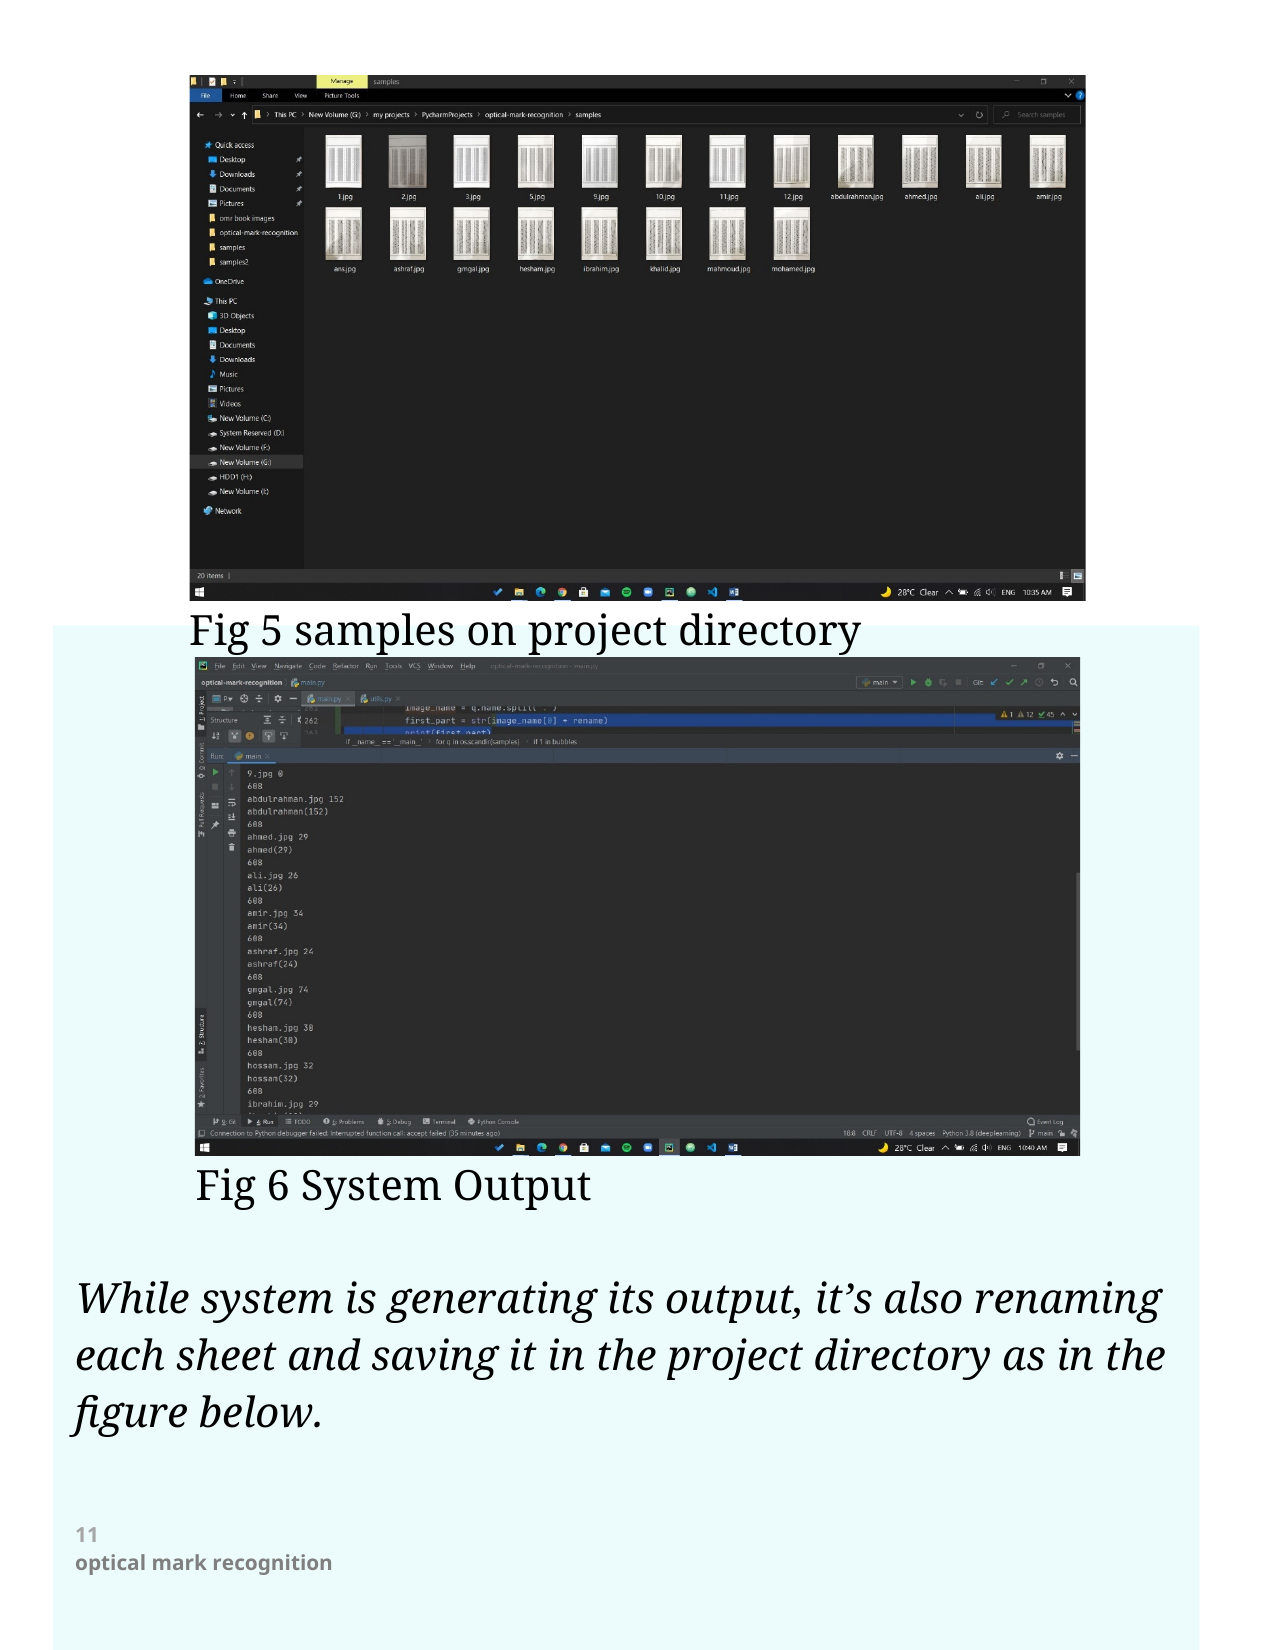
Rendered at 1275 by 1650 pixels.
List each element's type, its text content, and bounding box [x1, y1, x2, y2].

text Fig 6 System Output [75, 1156, 1200, 1213]
picture [189, 75, 1086, 601]
picture [194, 657, 1081, 1156]
text While system is generating its output, it’s also renaming each sheet and saving it in the project directory as in the figure below. [75, 1269, 1200, 1440]
text Fig 5 samples on project directory [75, 601, 1200, 658]
